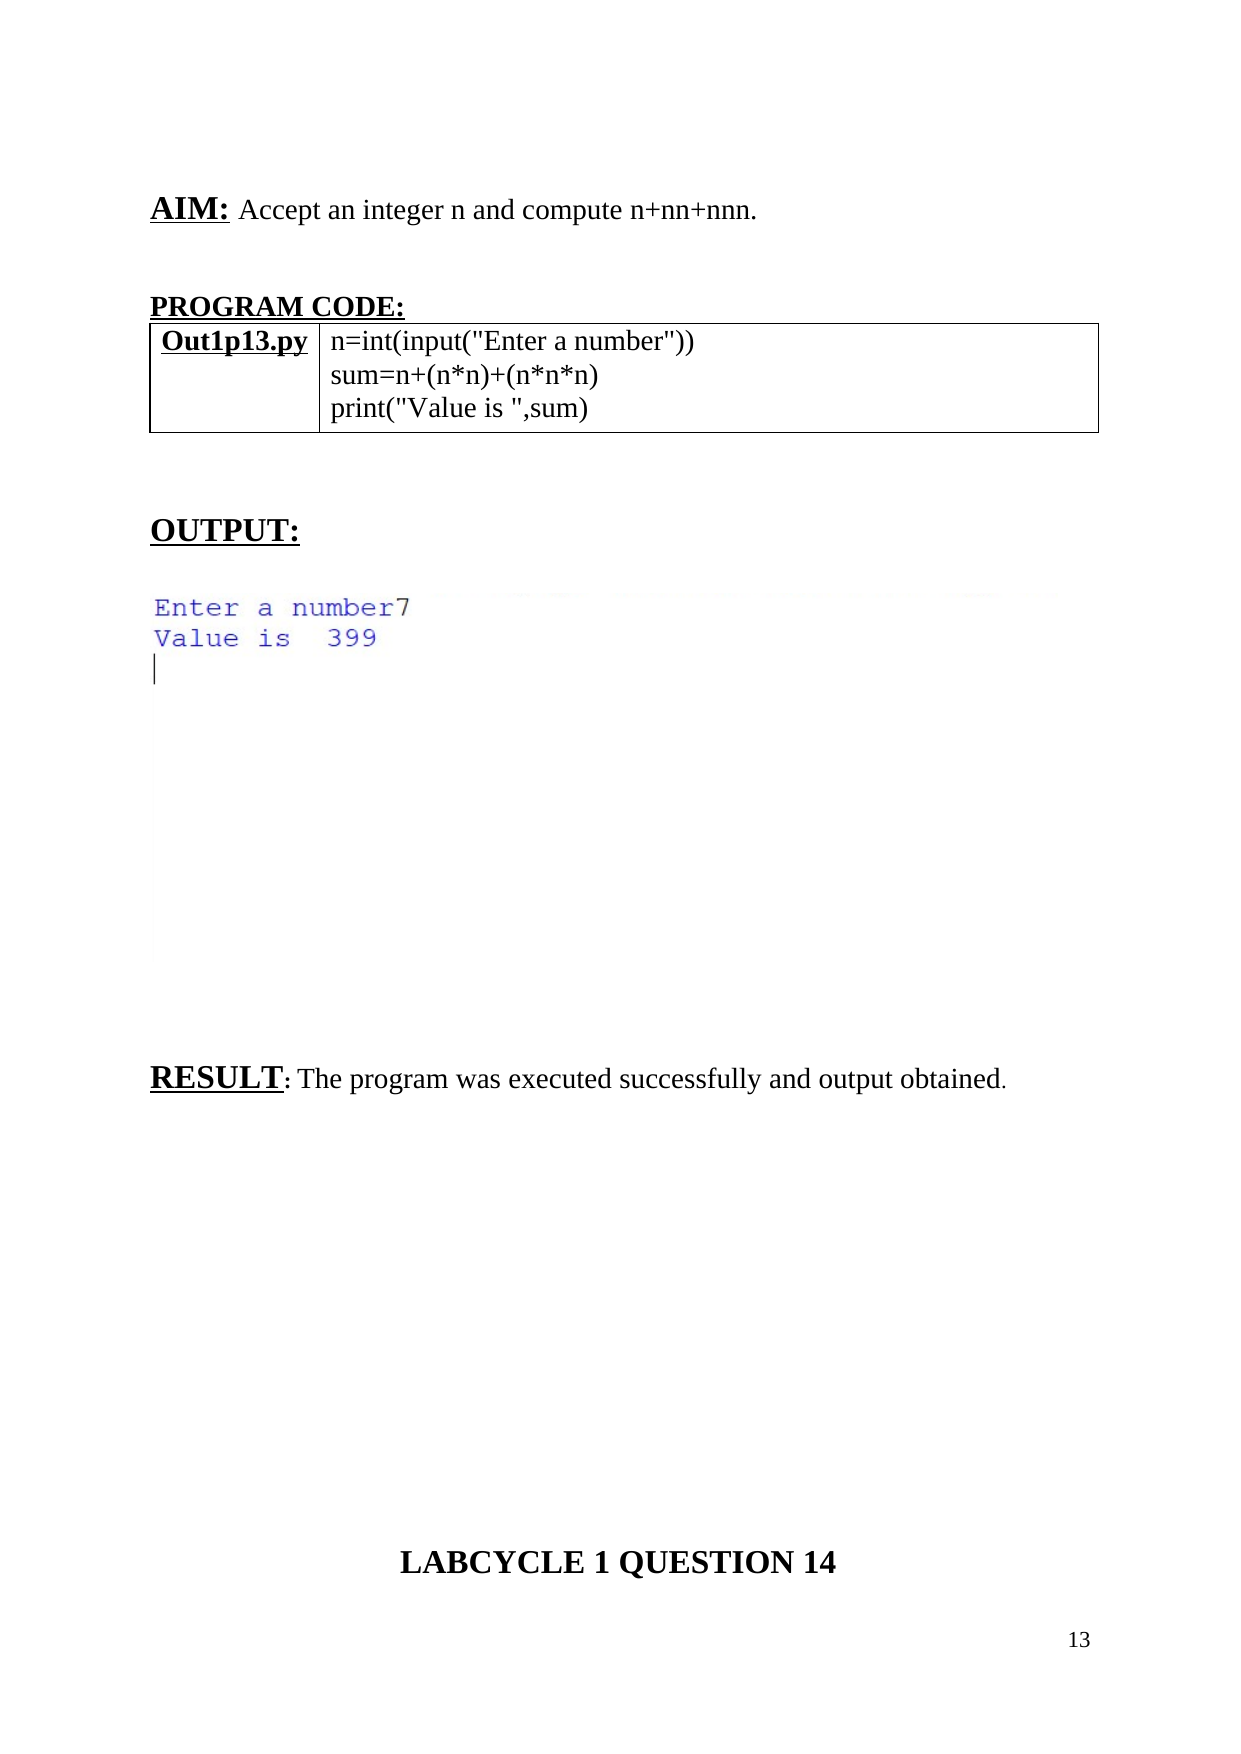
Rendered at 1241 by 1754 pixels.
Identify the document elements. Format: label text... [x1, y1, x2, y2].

table_header n=int(input("Enter a number")) sum=n+(n*n)+(n*n*n) print("Value is ",sum) [320, 324, 1098, 432]
table_header Out1p13.py [151, 324, 319, 432]
text OUTPUT: [150, 510, 926, 549]
text AIM: Accept an integer n and compute n+nn+nnn. [150, 188, 1090, 227]
text PROGRAM CODE: [150, 289, 1090, 322]
text LABCYCLE 1 QUESTION 14 [375, 1542, 1090, 1581]
picture [150, 593, 1058, 962]
text RESULT: The program was executed successfully and output obtained. [150, 1057, 1090, 1096]
